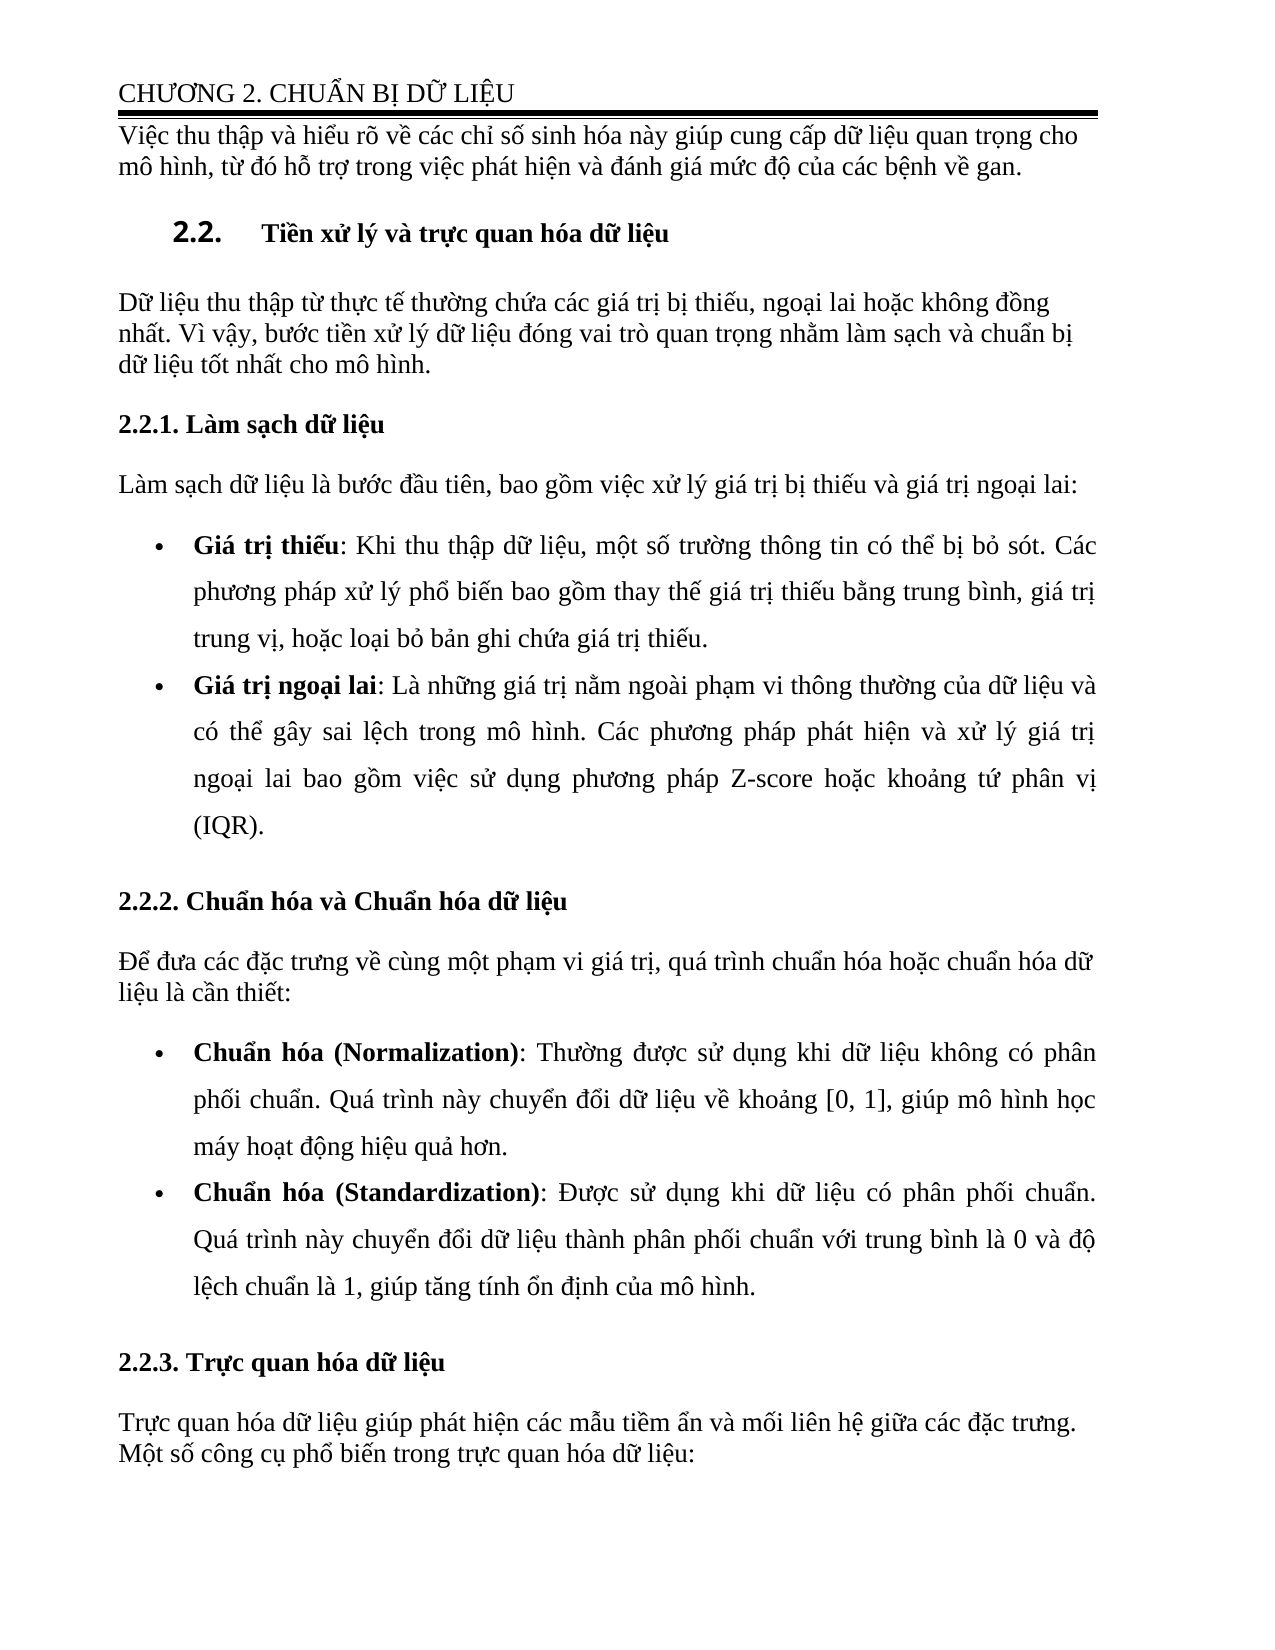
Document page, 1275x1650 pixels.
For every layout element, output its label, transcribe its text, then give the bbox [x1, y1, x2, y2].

list Giá trị thiếu: Khi thu thập dữ liệu, một số trường thông tin có thể bị bỏ sót. Các phương pháp xử lý phổ biến bao gồm thay thế giá trị thiếu bằng trung bình, giá trị trung vị, hoặc loại bỏ bản ghi chứa giá trị thiếu. [156, 529, 1098, 653]
text Việc thu thập và hiểu rõ về các chỉ số sinh hóa này giúp cung cấp dữ liệu quan trọng cho mô hình, từ đó hỗ trợ trong việc phát hiện và đánh giá mức độ của các bệnh về gan. [118, 119, 1098, 182]
list Giá trị ngoại lai: Là những giá trị nằm ngoài phạm vi thông thường của dữ liệu và có thể gây sai lệch trong mô hình. Các phương pháp phát hiện và xử lý giá trị ngoại lai bao gồm việc sử dụng phương pháp Z-score hoặc khoảng tứ phân vị (IQR). [156, 669, 1098, 840]
text Làm sạch dữ liệu là bước đầu tiên, bao gồm việc xử lý giá trị bị thiếu và giá trị ngoại lai: [118, 468, 1098, 500]
list Chuẩn hóa (Normalization): Thường được sử dụng khi dữ liệu không có phân phối chuẩn. Quá trình này chuyển đổi dữ liệu về khoảng [0, 1], giúp mô hình học máy hoạt động hiệu quả hơn. [156, 1036, 1098, 1161]
text Để đưa các đặc trưng về cùng một phạm vi giá trị, quá trình chuẩn hóa hoặc chuẩn hóa dữ liệu là cần thiết: [118, 945, 1098, 1007]
text Trực quan hóa dữ liệu giúp phát hiện các mẫu tiềm ẩn và mối liên hệ giữa các đặc trưng. Một số công cụ phổ biến trong trực quan hóa dữ liệu: [118, 1406, 1098, 1468]
list Chuẩn hóa (Standardization): Được sử dụng khi dữ liệu có phân phối chuẩn. Quá trình này chuyển đổi dữ liệu thành phân phối chuẩn với trung bình là 0 và độ lệch chuẩn là 1, giúp tăng tính ổn định của mô hình. [156, 1176, 1098, 1301]
text 2.2.1. Làm sạch dữ liệu [118, 408, 1098, 439]
text Dữ liệu thu thập từ thực tế thường chứa các giá trị bị thiếu, ngoại lai hoặc không đồng nhất. Vì vậy, bước tiền xử lý dữ liệu đóng vai trò quan trọng nhằm làm sạch và chuẩn bị dữ liệu tốt nhất cho mô hình. [118, 286, 1098, 379]
text 2.2.3. Trực quan hóa dữ liệu [118, 1346, 1098, 1377]
text 2.2.2. Chuẩn hóa và Chuẩn hóa dữ liệu [118, 885, 1098, 916]
subtitle Tiền xử lý và trực quan hóa dữ liệu [172, 211, 1098, 251]
